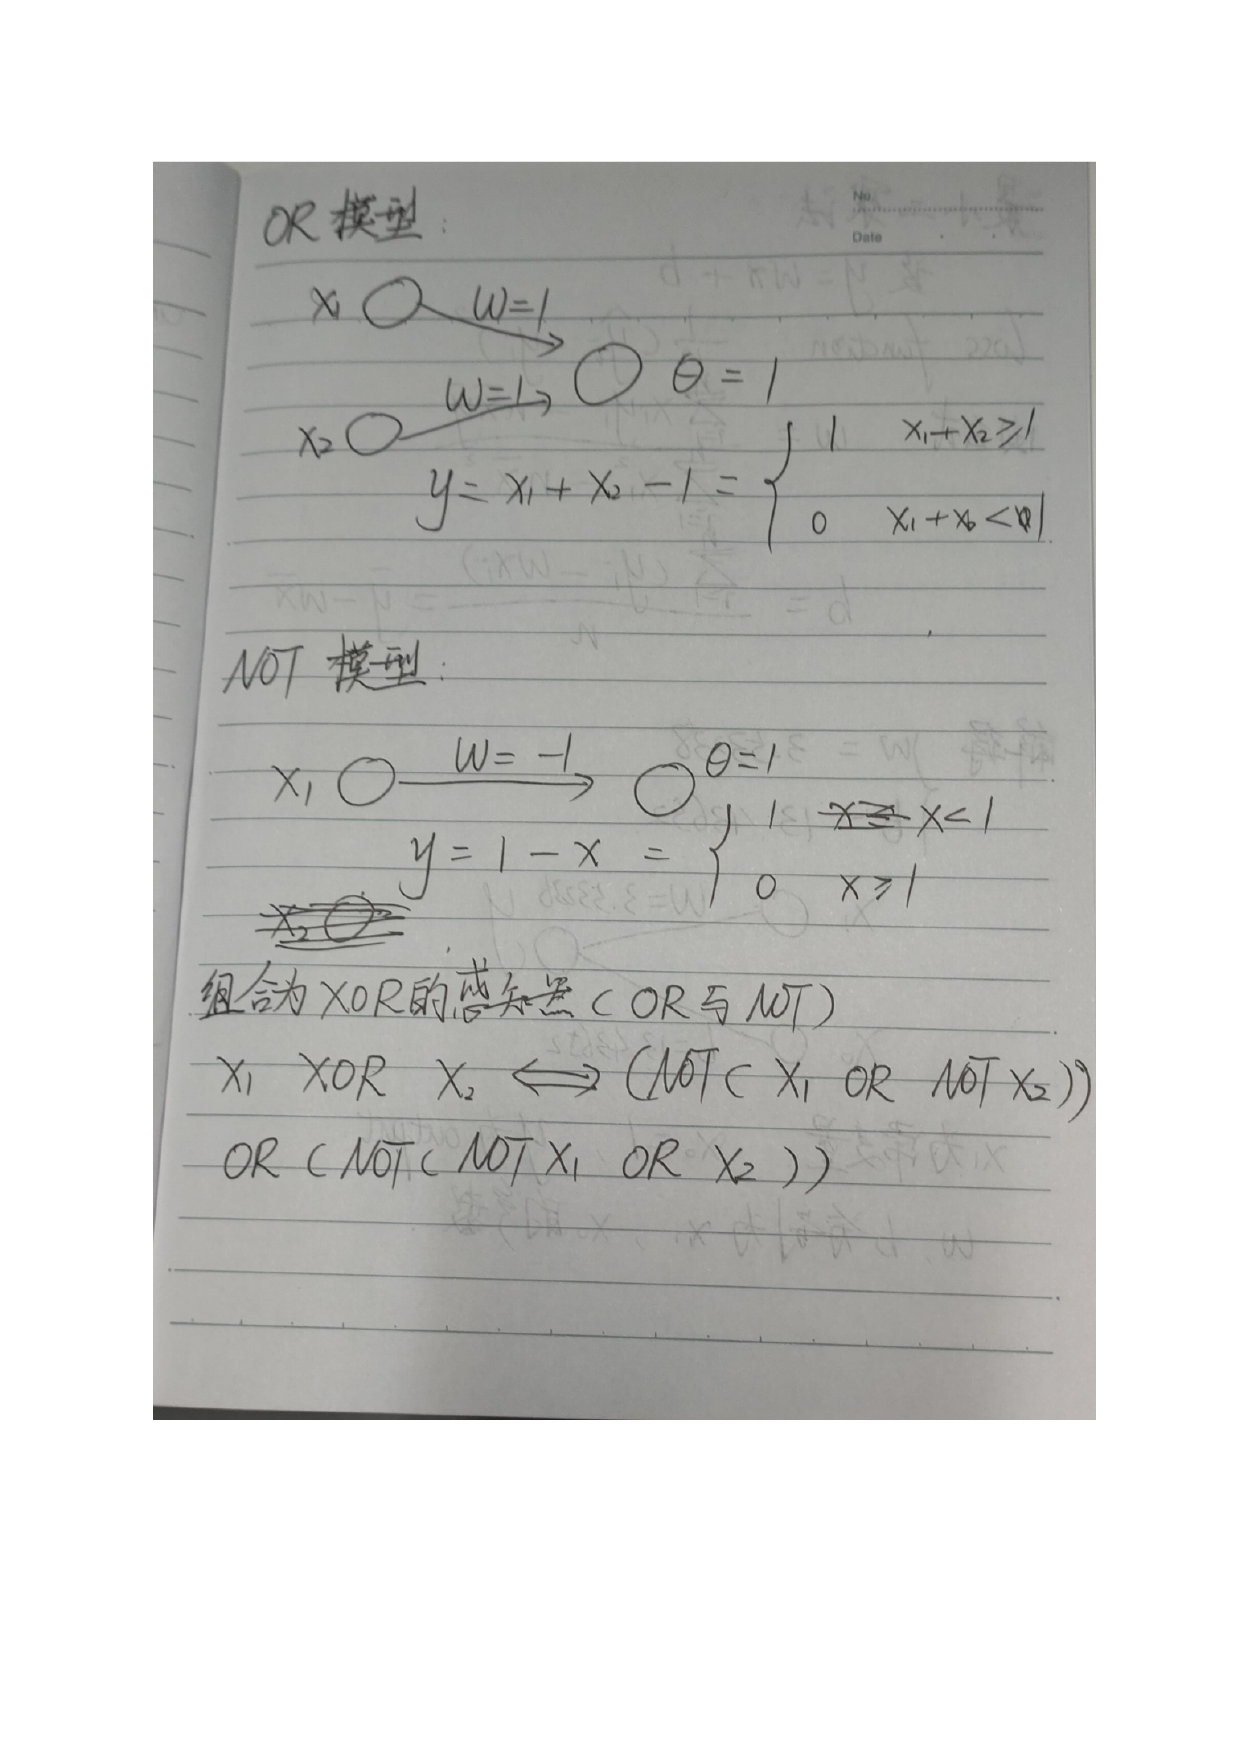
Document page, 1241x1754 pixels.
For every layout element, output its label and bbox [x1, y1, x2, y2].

picture [154, 163, 1096, 1419]
